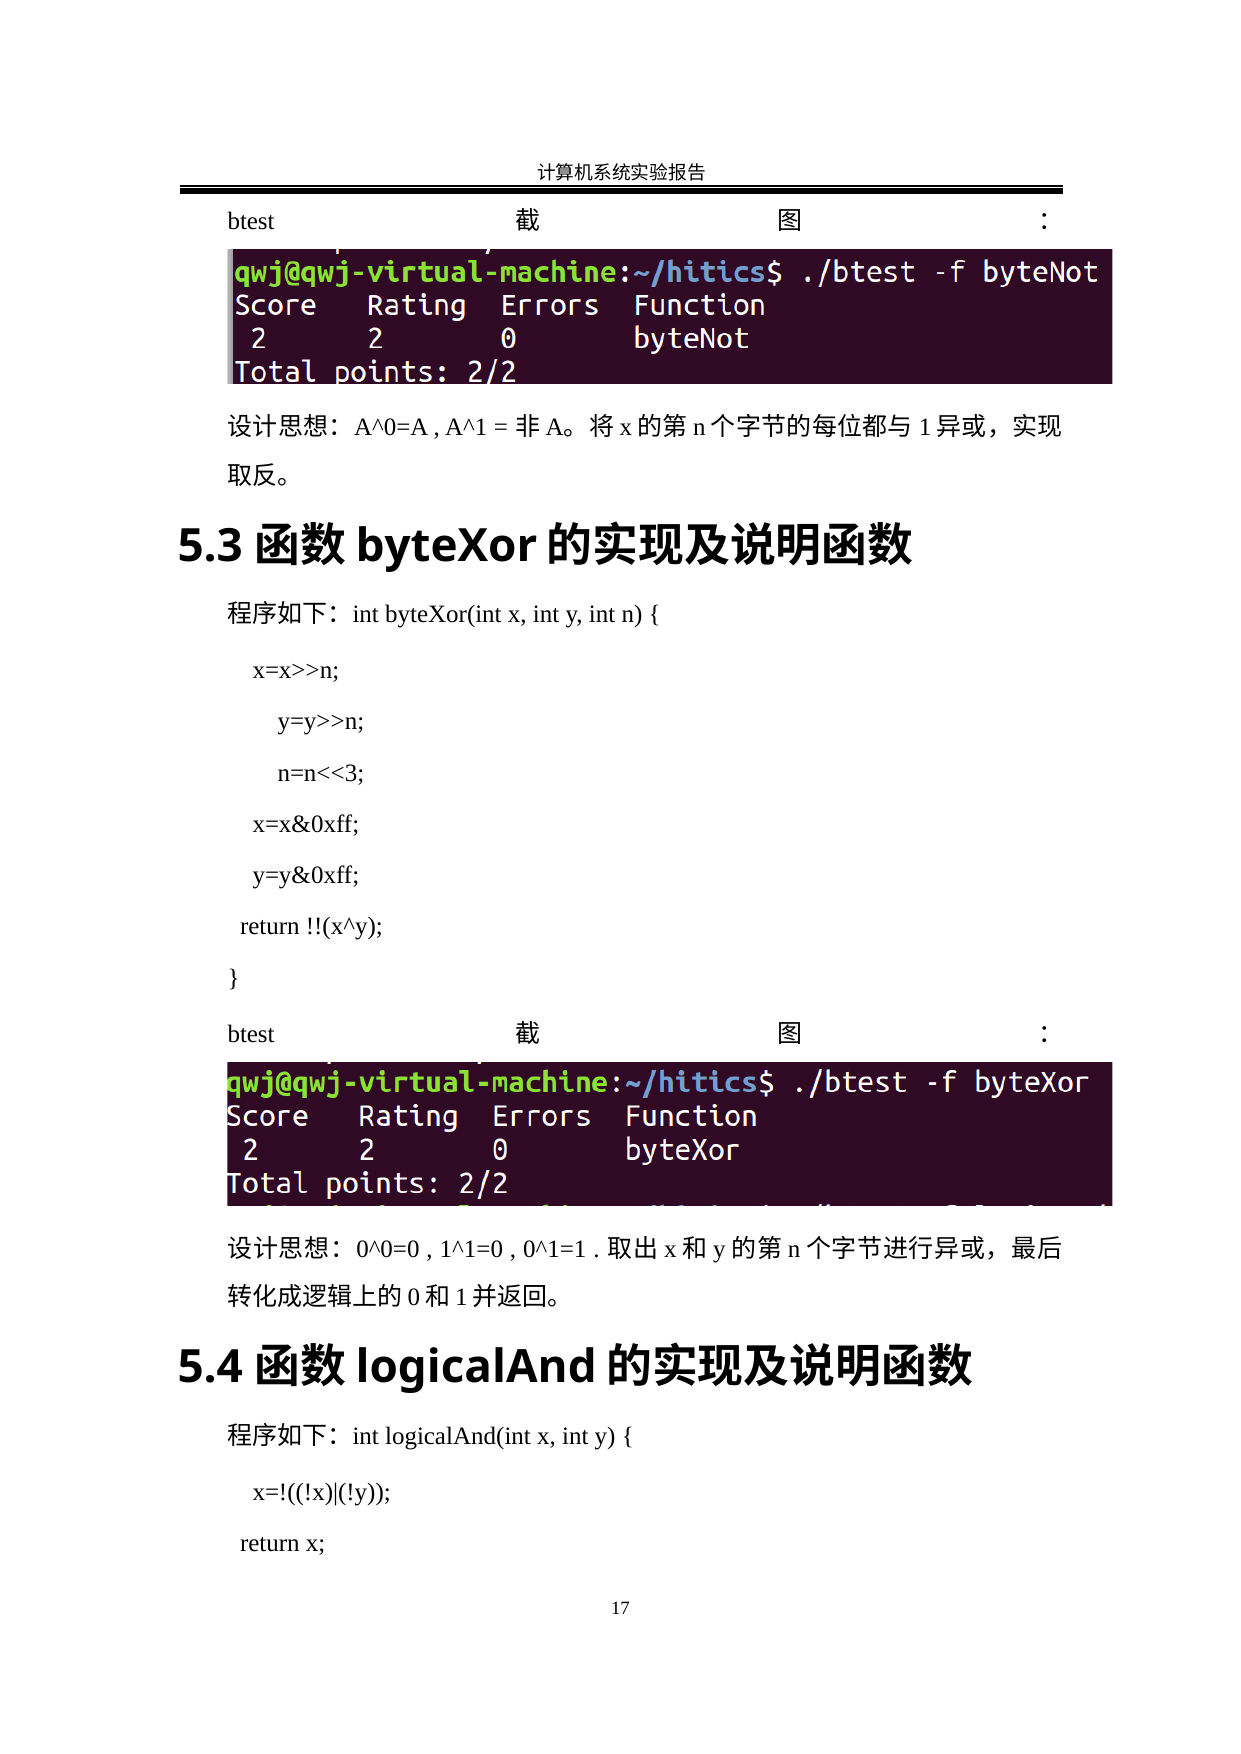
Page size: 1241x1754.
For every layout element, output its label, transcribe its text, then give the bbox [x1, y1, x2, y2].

text return x; [227, 1528, 1063, 1557]
text x=x>>n; [227, 655, 1063, 684]
text btest截图： [227, 1014, 1063, 1062]
subtitle 5.4 函数logicalAnd的实现及说明函数 [177, 1351, 1063, 1390]
text btest截图： [227, 201, 1063, 249]
text 设计思想：A^0=A , A^1 = 非A。将x的第n个字节的每位都与1异或，实现取反。 [227, 407, 1063, 492]
text 程序如下：int byteXor(int x, int y, int n) { [227, 594, 1063, 630]
text x=x&0xff; [227, 809, 1063, 838]
text return !!(x^y); [227, 911, 1063, 940]
text y=y>>n; [227, 706, 1063, 735]
subtitle 5.3 函数byteXor的实现及说明函数 [177, 529, 1063, 569]
text } [227, 963, 1063, 991]
text x=!((!x)|(!y)); [227, 1477, 1063, 1505]
text y=y&0xff; [227, 860, 1063, 889]
text 程序如下：int logicalAnd(int x, int y) { [227, 1415, 1063, 1452]
picture [227, 1062, 1113, 1206]
picture [227, 249, 1113, 384]
text n=n<<3; [227, 758, 1063, 786]
text 设计思想：0^0=0 , 1^1=0 , 0^1=1 . 取出x和y的第n个字节进行异或，最后转化成逻辑上的0和1并返回。 [227, 1228, 1063, 1313]
